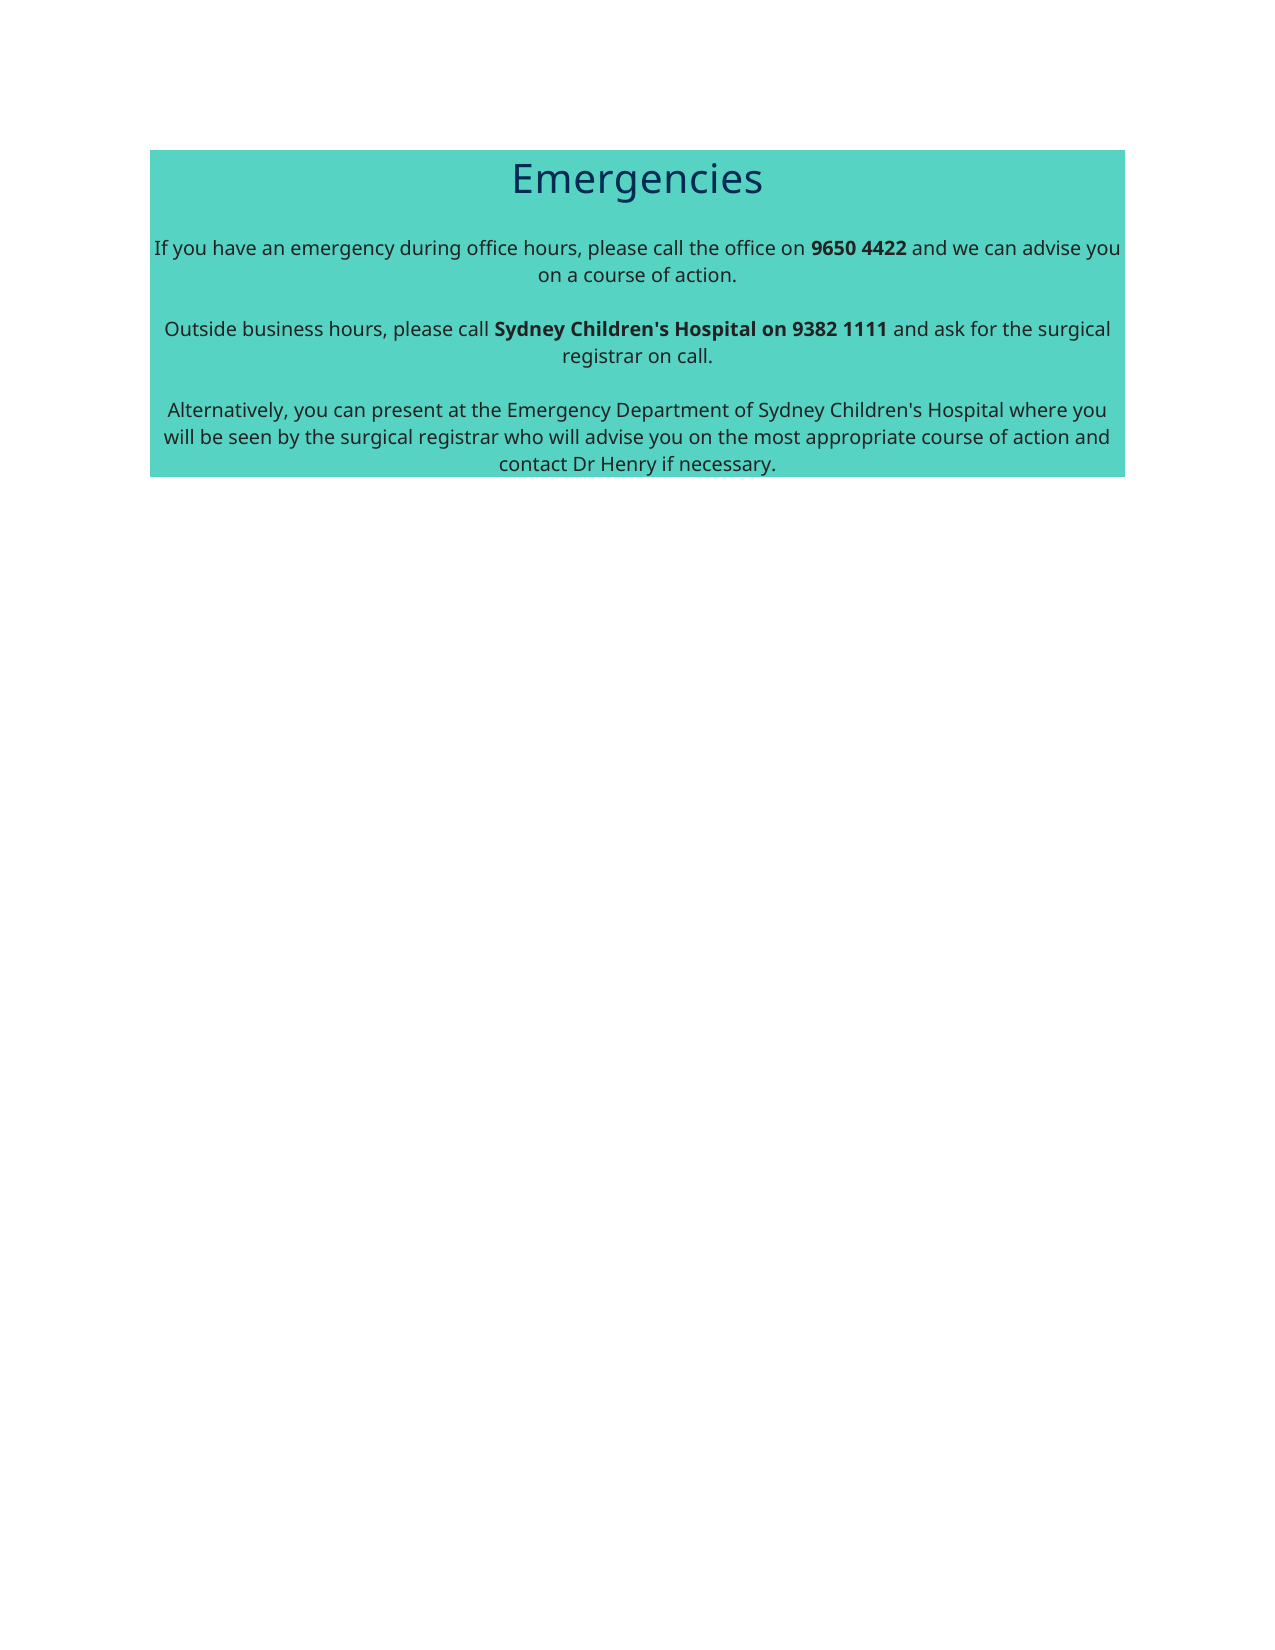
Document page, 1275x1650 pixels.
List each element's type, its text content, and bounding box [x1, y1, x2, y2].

text Emergencies [150, 150, 1125, 205]
text If you have an emergency during office hours, please call the office on 9650 4422 and we can advise you on a course of action. Outside business hours, please call Sydney Children's Hospital on 9382 1111 and ask for the surgical registrar on call. Alternatively, you can present at the Emergency Department of Sydney Children's Hospital where you will be seen by the surgical registrar who will advise you on the most appropriate course of action and contact Dr Henry if necessary. [150, 234, 1125, 477]
